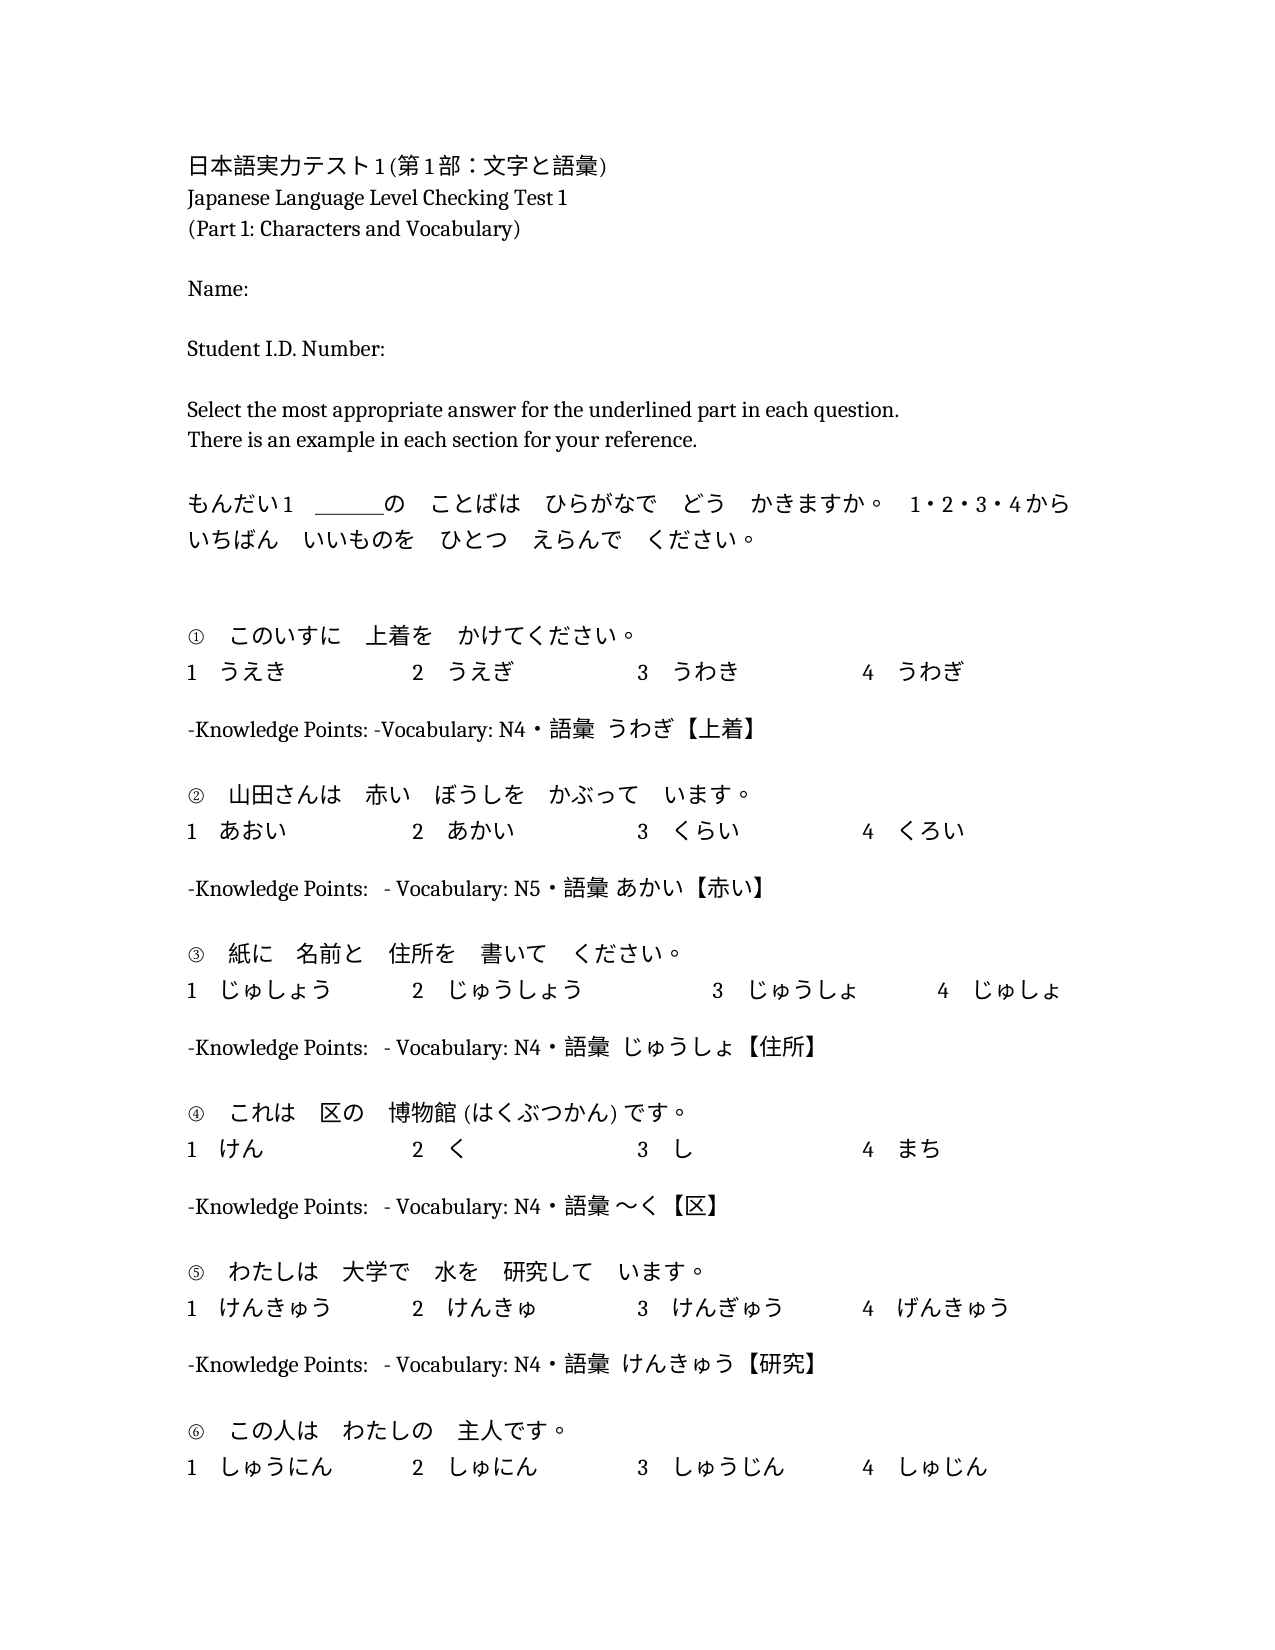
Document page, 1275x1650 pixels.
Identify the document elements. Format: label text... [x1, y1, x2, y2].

text -Knowledge Points: - Vocabulary: N5・語彙 あかい【赤い】 ③ 紙に 名前と 住所を 書いて ください。 1 じゅしょう 2 じゅうしょう 3 じゅうしょ 4 じゅしょ [187, 872, 1087, 1005]
text 日本語実力テスト1 (第1部：文字と語彙) Japanese Language Level Checking Test 1 (Part 1: Characters and Vocabulary) Name: Student I.D. Number: Select the most appropriate answer for the underlined part in each question. There is an example in each section for your reference. もんだい1 ＿＿＿の ことばは ひらがなで どう かきますか。 1・2・3・4から いちばん いいものを ひとつ えらんで ください。 ① このいすに 上着を かけてください。 1 うえき 2 うえぎ 3 うわき 4 うわぎ [187, 150, 1087, 687]
text -Knowledge Points: - Vocabulary: N4・語彙 ～く【区】 ⑤ わたしは 大学で 水を 研究して います。 1 けんきゅう 2 けんきゅ 3 けんぎゅう 4 げんきゅう [187, 1189, 1087, 1323]
text -Knowledge Points: -Vocabulary: N4・語彙 うわぎ【上着】 ② 山田さんは 赤い ぼうしを かぶって います。 1 あおい 2 あかい 3 くらい 4 くろい [187, 713, 1087, 846]
text -Knowledge Points: - Vocabulary: N4・語彙 じゅうしょ【住所】 ④ これは 区の 博物館 (はくぶつかん) です。 1 けん 2 く 3 し 4 まち [187, 1031, 1087, 1164]
text -Knowledge Points: - Vocabulary: N4・語彙 けんきゅう【研究】 ⑥ この人は わたしの 主人です。 1 しゅうにん 2 しゅにん 3 しゅうじん 4 しゅじん [187, 1348, 1087, 1482]
